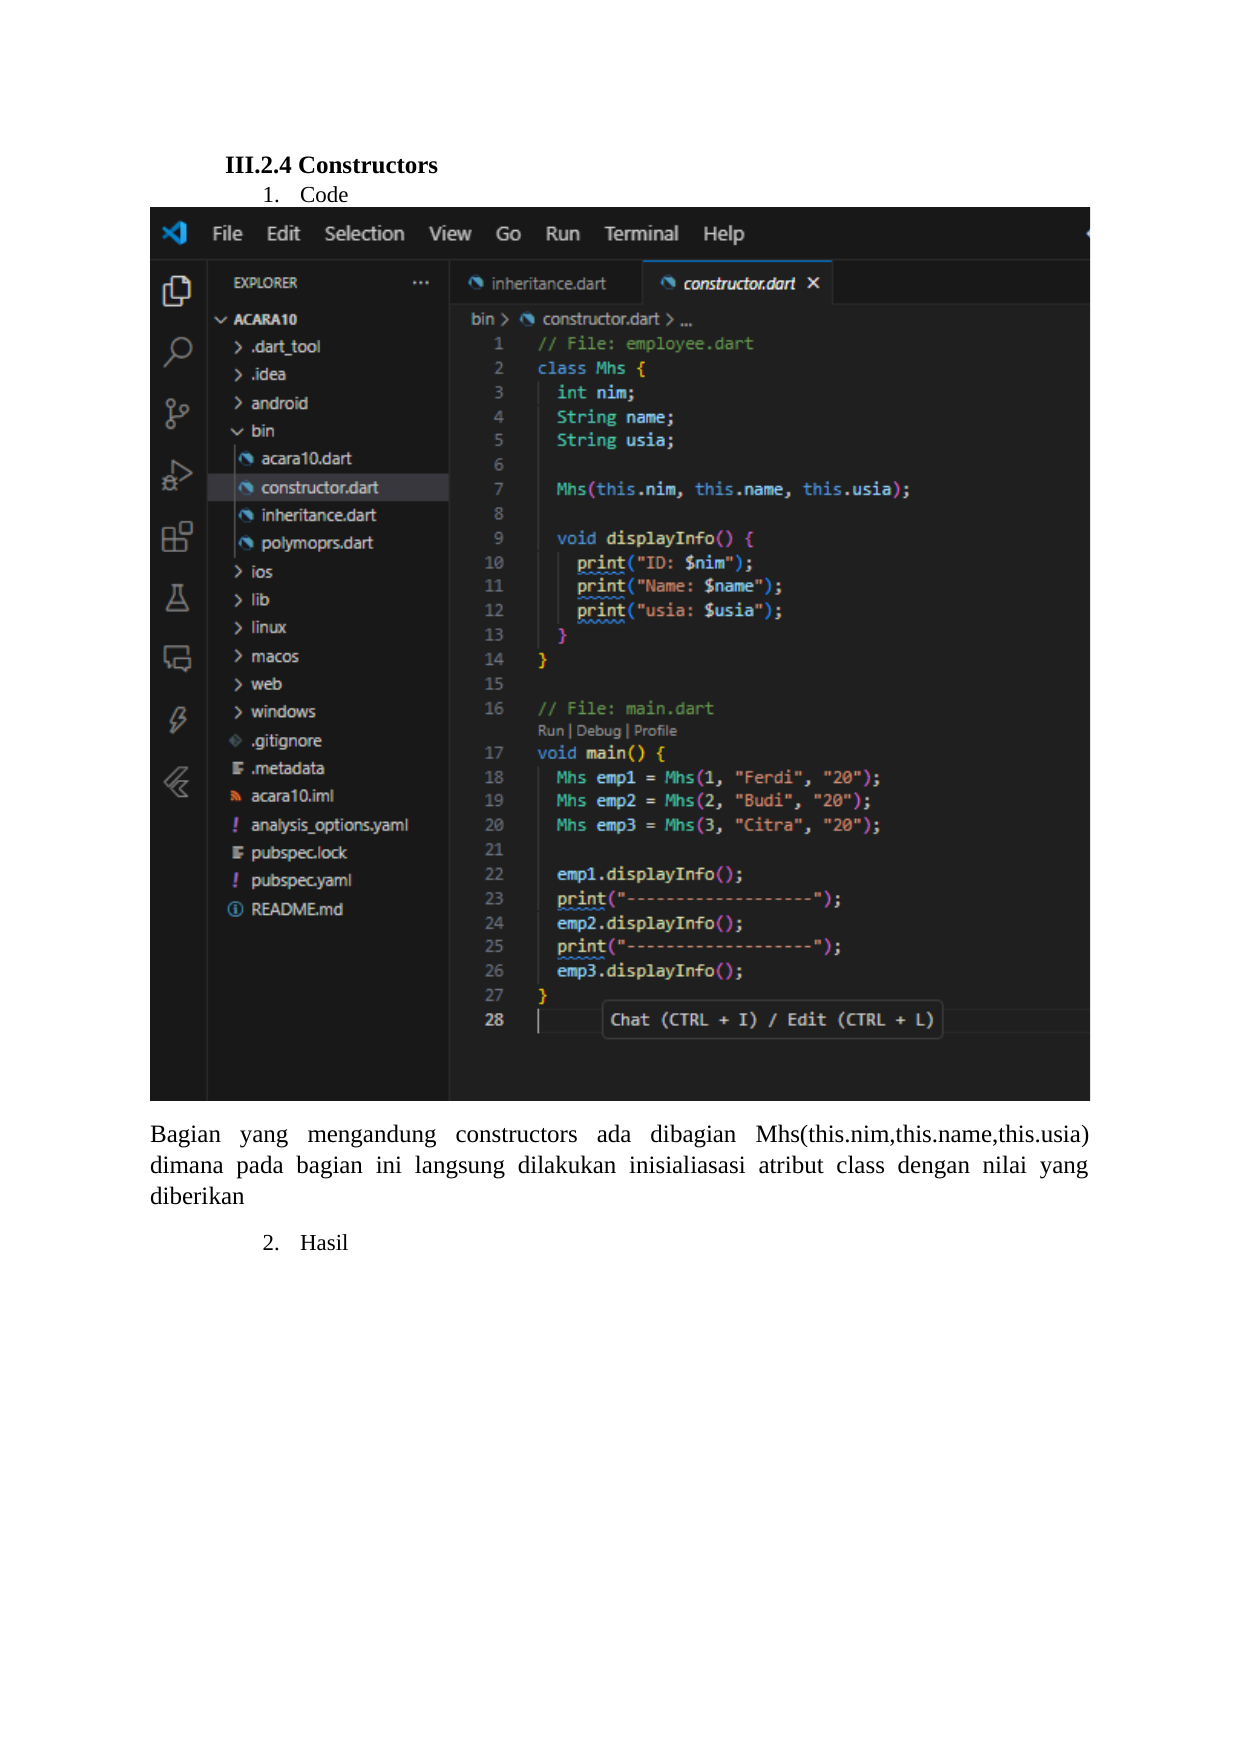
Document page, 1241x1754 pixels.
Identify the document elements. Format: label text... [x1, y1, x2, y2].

picture [150, 207, 1091, 1101]
subtitle Constructors [225, 150, 1090, 179]
list Hasil [262, 1229, 1090, 1255]
text Bagian yang mengandung constructors ada dibagian Mhs(this.nim,this.name,this.usia) dimana pada bagian ini langsung dilakukan inisialiasasi atribut class dengan nilai yang diberikan [150, 1119, 1090, 1210]
list Code [262, 181, 1090, 207]
